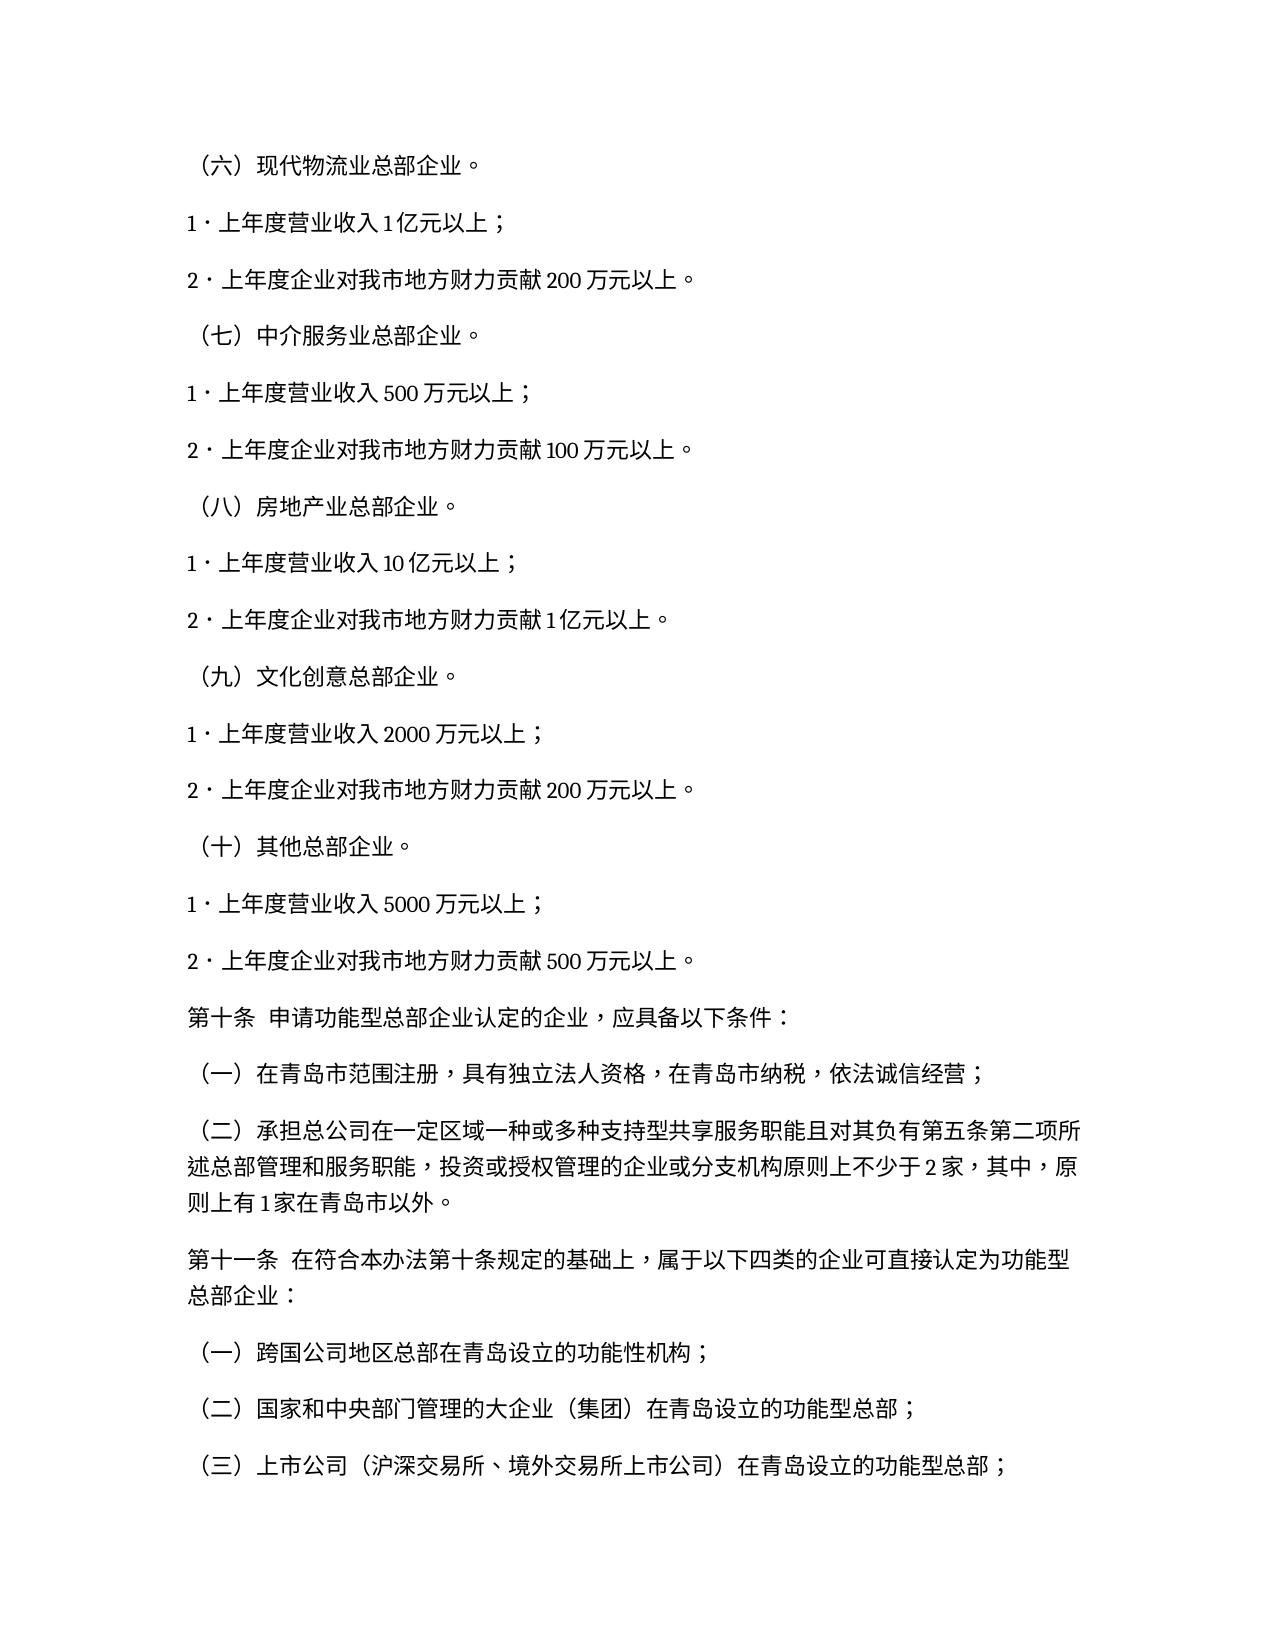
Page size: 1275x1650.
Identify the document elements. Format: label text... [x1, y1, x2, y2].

text （三）上市公司（沪深交易所、境外交易所上市公司）在青岛设立的功能型总部； [187, 1450, 1087, 1481]
text 2．上年度企业对我市地方财力贡献500万元以上。 [187, 945, 1087, 976]
text 第十条 申请功能型总部企业认定的企业，应具备以下条件： [187, 1002, 1087, 1033]
text （一）跨国公司地区总部在青岛设立的功能性机构； [187, 1336, 1087, 1368]
text （八）房地产业总部企业。 [187, 491, 1087, 522]
text （六）现代物流业总部企业。 [187, 150, 1087, 181]
text （二）承担总公司在一定区域一种或多种支持型共享服务职能且对其负有第五条第二项所述总部管理和服务职能，投资或授权管理的企业或分支机构原则上不少于2家，其中，原则上有1家在青岛市以外。 [187, 1115, 1087, 1218]
text 2．上年度企业对我市地方财力贡献200万元以上。 [187, 774, 1087, 806]
text （一）在青岛市范围注册，具有独立法人资格，在青岛市纳税，依法诚信经营； [187, 1058, 1087, 1089]
text （十）其他总部企业。 [187, 831, 1087, 862]
text 1．上年度营业收入2000万元以上； [187, 718, 1087, 749]
text 1．上年度营业收入5000万元以上； [187, 888, 1087, 919]
text 1．上年度营业收入500万元以上； [187, 377, 1087, 408]
text 2．上年度企业对我市地方财力贡献1亿元以上。 [187, 604, 1087, 635]
text （七）中介服务业总部企业。 [187, 320, 1087, 352]
text 1．上年度营业收入10亿元以上； [187, 547, 1087, 579]
text 2．上年度企业对我市地方财力贡献100万元以上。 [187, 434, 1087, 465]
text 1．上年度营业收入1亿元以上； [187, 207, 1087, 238]
text （二）国家和中央部门管理的大企业（集团）在青岛设立的功能型总部； [187, 1393, 1087, 1424]
text 2．上年度企业对我市地方财力贡献200万元以上。 [187, 263, 1087, 295]
text 第十一条 在符合本办法第十条规定的基础上，属于以下四类的企业可直接认定为功能型总部企业： [187, 1244, 1087, 1311]
text （九）文化创意总部企业。 [187, 661, 1087, 692]
